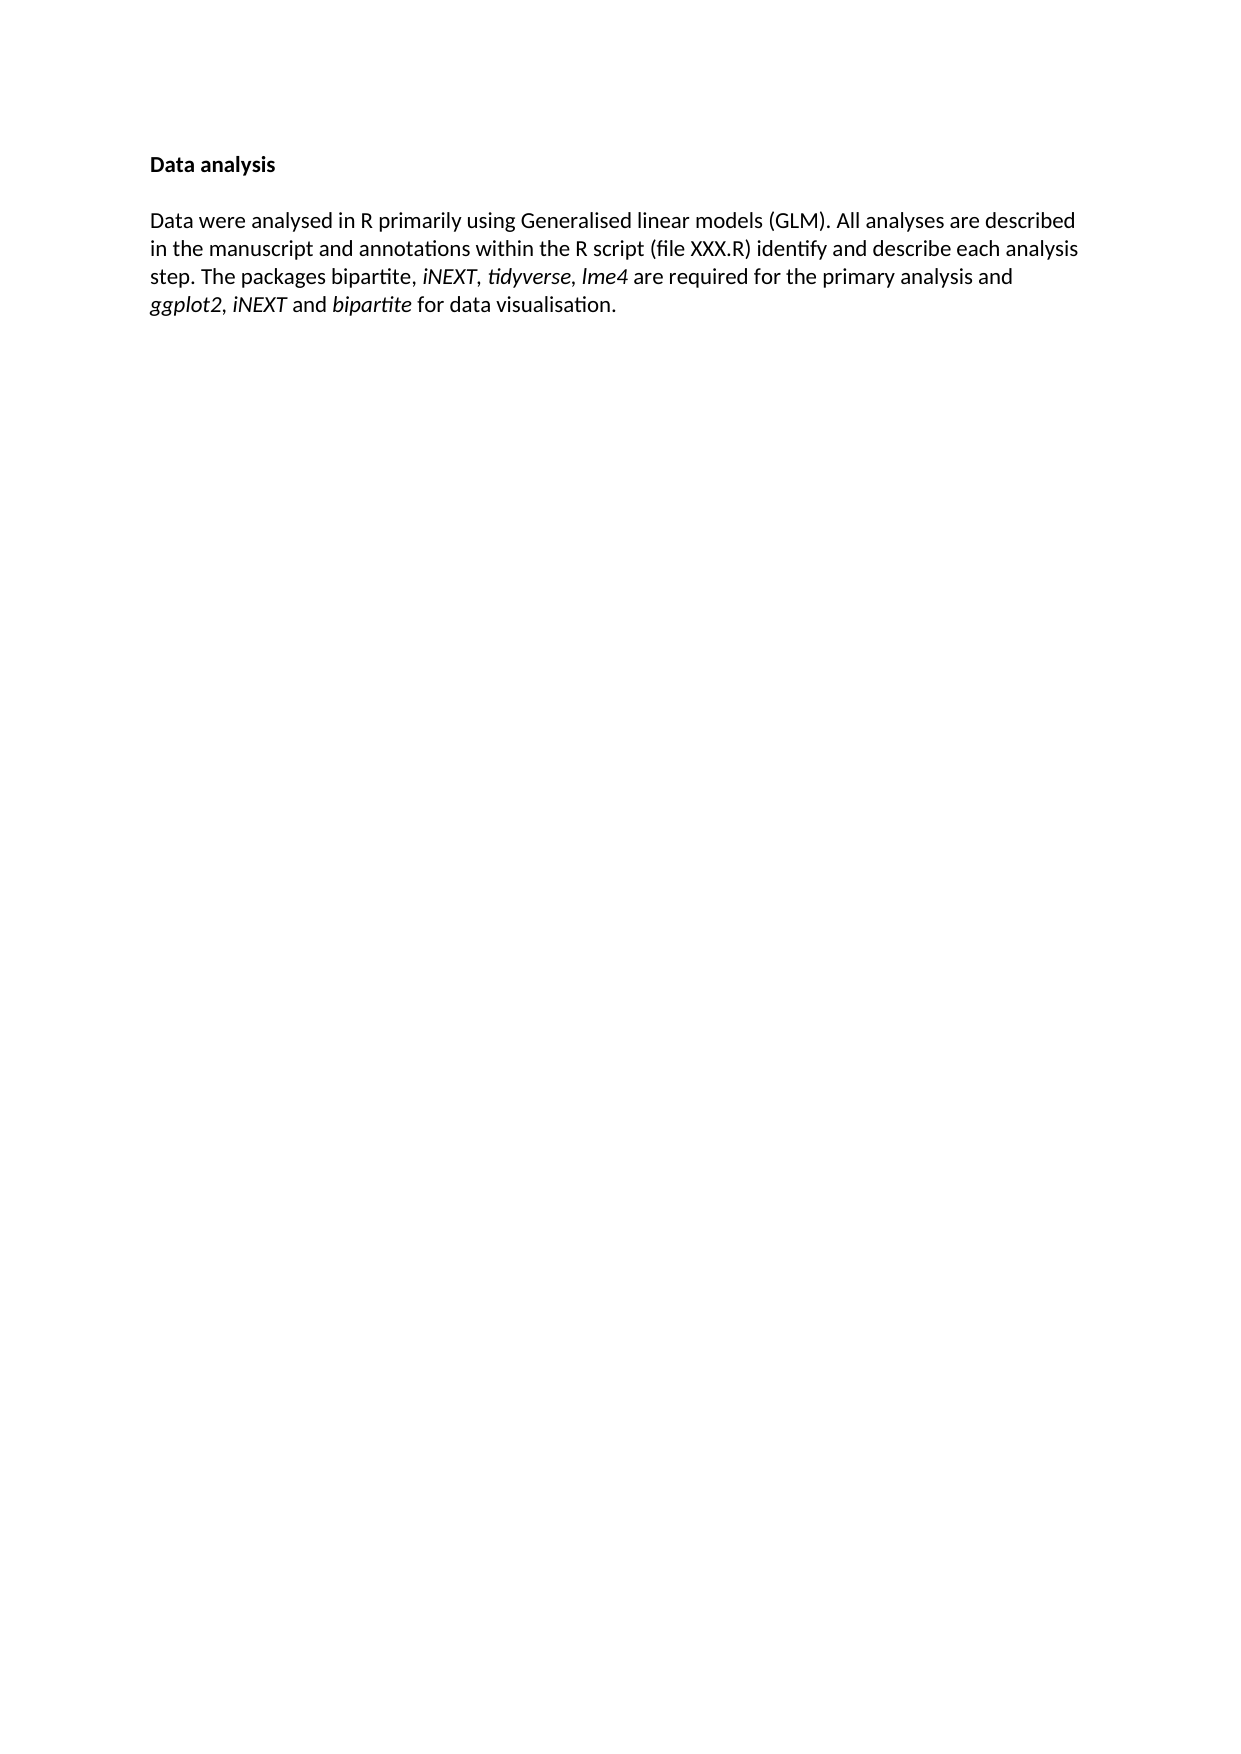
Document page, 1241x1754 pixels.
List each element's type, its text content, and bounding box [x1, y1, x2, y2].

text Data analysis [150, 150, 1090, 178]
text Data were analysed in R primarily using Generalised linear models (GLM). All analyses are described in the manuscript and annotations within the R script (file XXX.R) identify and describe each analysis step. The packages bipartite, iNEXT, tidyverse, lme4 are required for the primary analysis and ggplot2, iNEXT and bipartite for data visualisation. [150, 206, 1090, 318]
